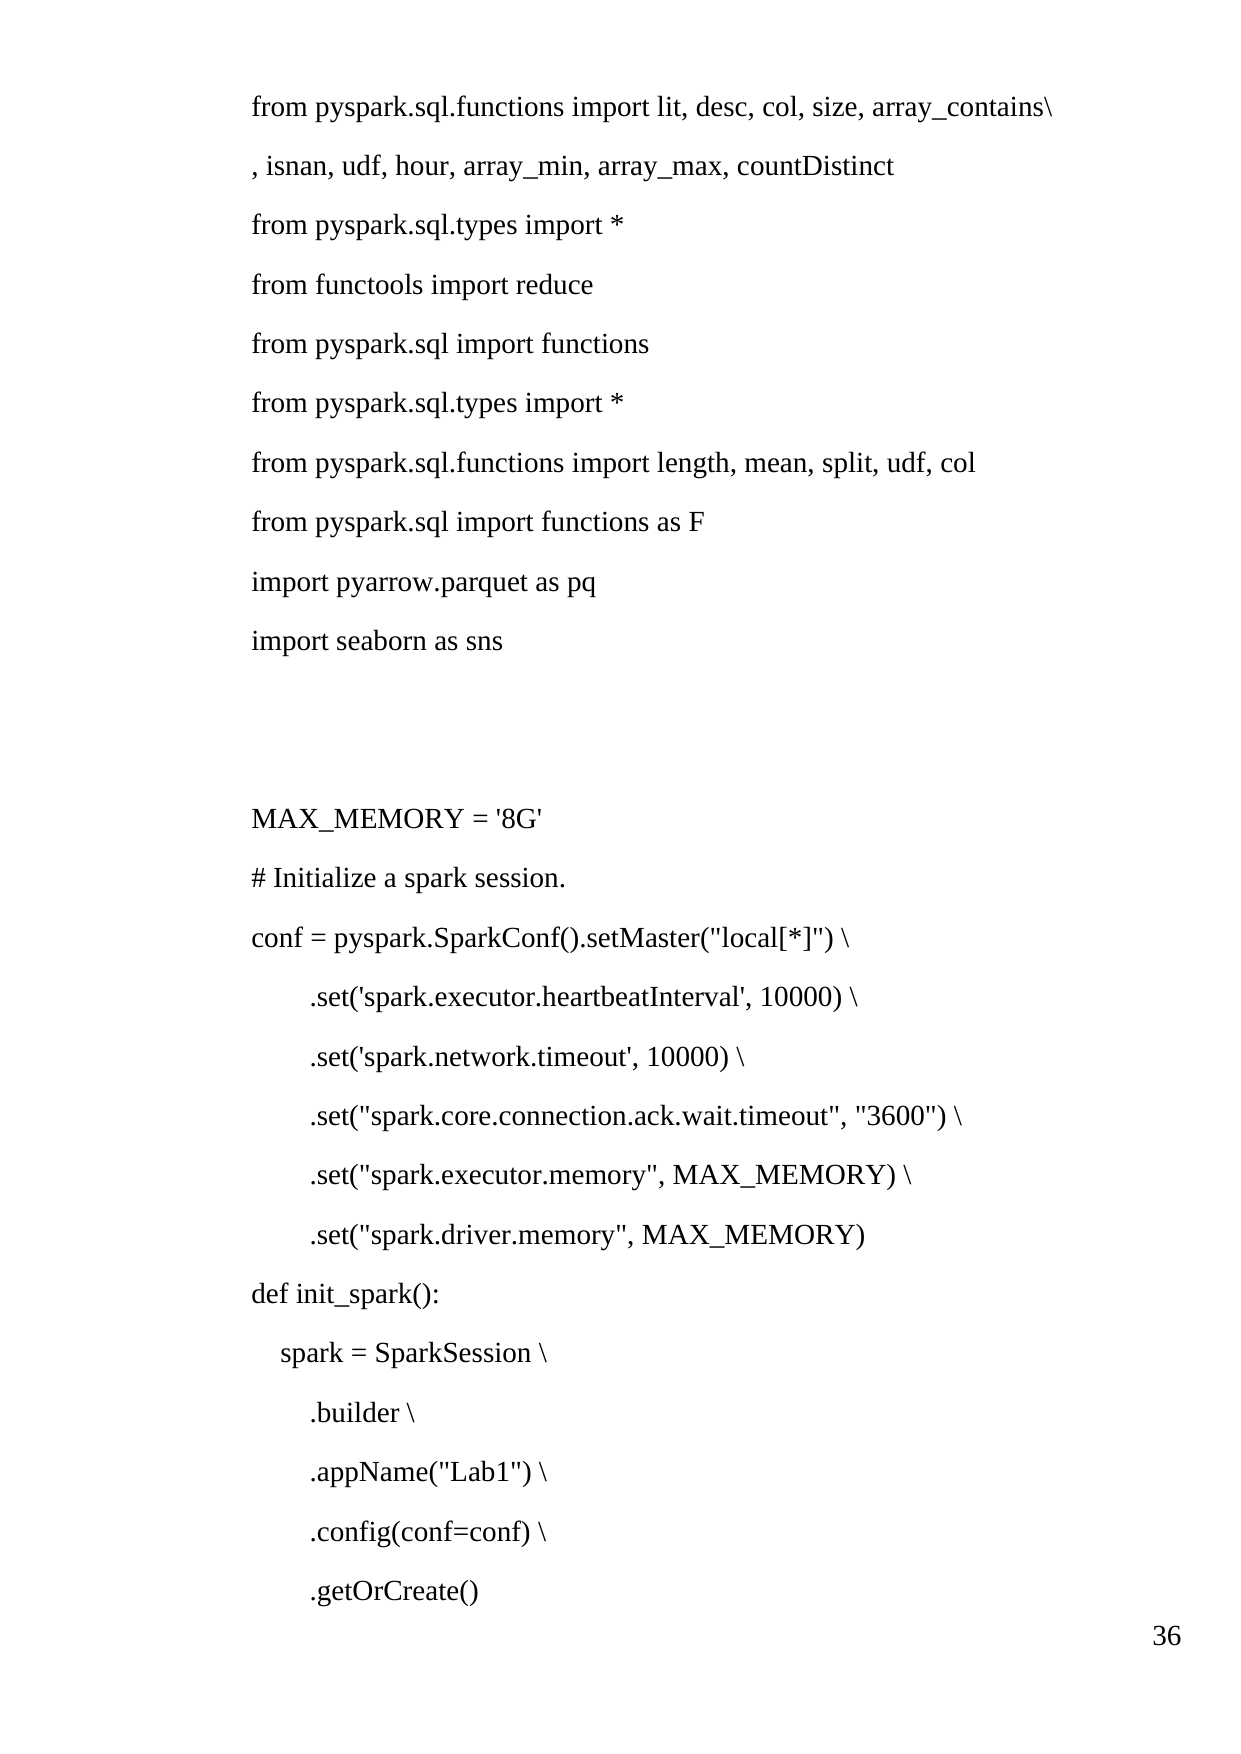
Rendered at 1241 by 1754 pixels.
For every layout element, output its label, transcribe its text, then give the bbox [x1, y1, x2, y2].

text .config(conf=conf) \ [177, 1514, 1181, 1547]
text # Initialize a spark session. [177, 861, 1181, 894]
text .set("spark.core.connection.ack.wait.timeout", "3600") \ [177, 1098, 1181, 1132]
text .set("spark.executor.memory", MAX_MEMORY) \ [177, 1157, 1181, 1191]
text .getOrCreate() [177, 1573, 1181, 1607]
text from pyspark.sql.types import * [177, 386, 1181, 419]
text spark = SparkSession \ [177, 1336, 1181, 1369]
text .appName("Lab1") \ [177, 1454, 1181, 1488]
text from pyspark.sql.types import * [177, 207, 1181, 241]
text conf = pyspark.SparkConf().setMaster("local[*]") \ [177, 920, 1181, 953]
text def init_spark(): [177, 1276, 1181, 1310]
text import seaborn as sns [177, 623, 1181, 657]
text .builder \ [177, 1395, 1181, 1428]
text import pyarrow.parquet as pq [177, 564, 1181, 597]
text from functools import reduce [177, 267, 1181, 300]
text from pyspark.sql import functions [177, 326, 1181, 360]
text from pyspark.sql.functions import length, mean, split, udf, col [177, 445, 1181, 478]
text from pyspark.sql import functions as F [177, 504, 1181, 538]
text , isnan, udf, hour, array_min, array_max, countDistinct [177, 148, 1181, 182]
text .set('spark.executor.heartbeatInterval', 10000) \ [177, 979, 1181, 1013]
text .set('spark.network.timeout', 10000) \ [177, 1039, 1181, 1072]
text MAX_MEMORY = '8G' [177, 801, 1181, 835]
text .set("spark.driver.memory", MAX_MEMORY) [177, 1217, 1181, 1250]
text from pyspark.sql.functions import lit, desc, col, size, array_contains\ [177, 89, 1181, 122]
